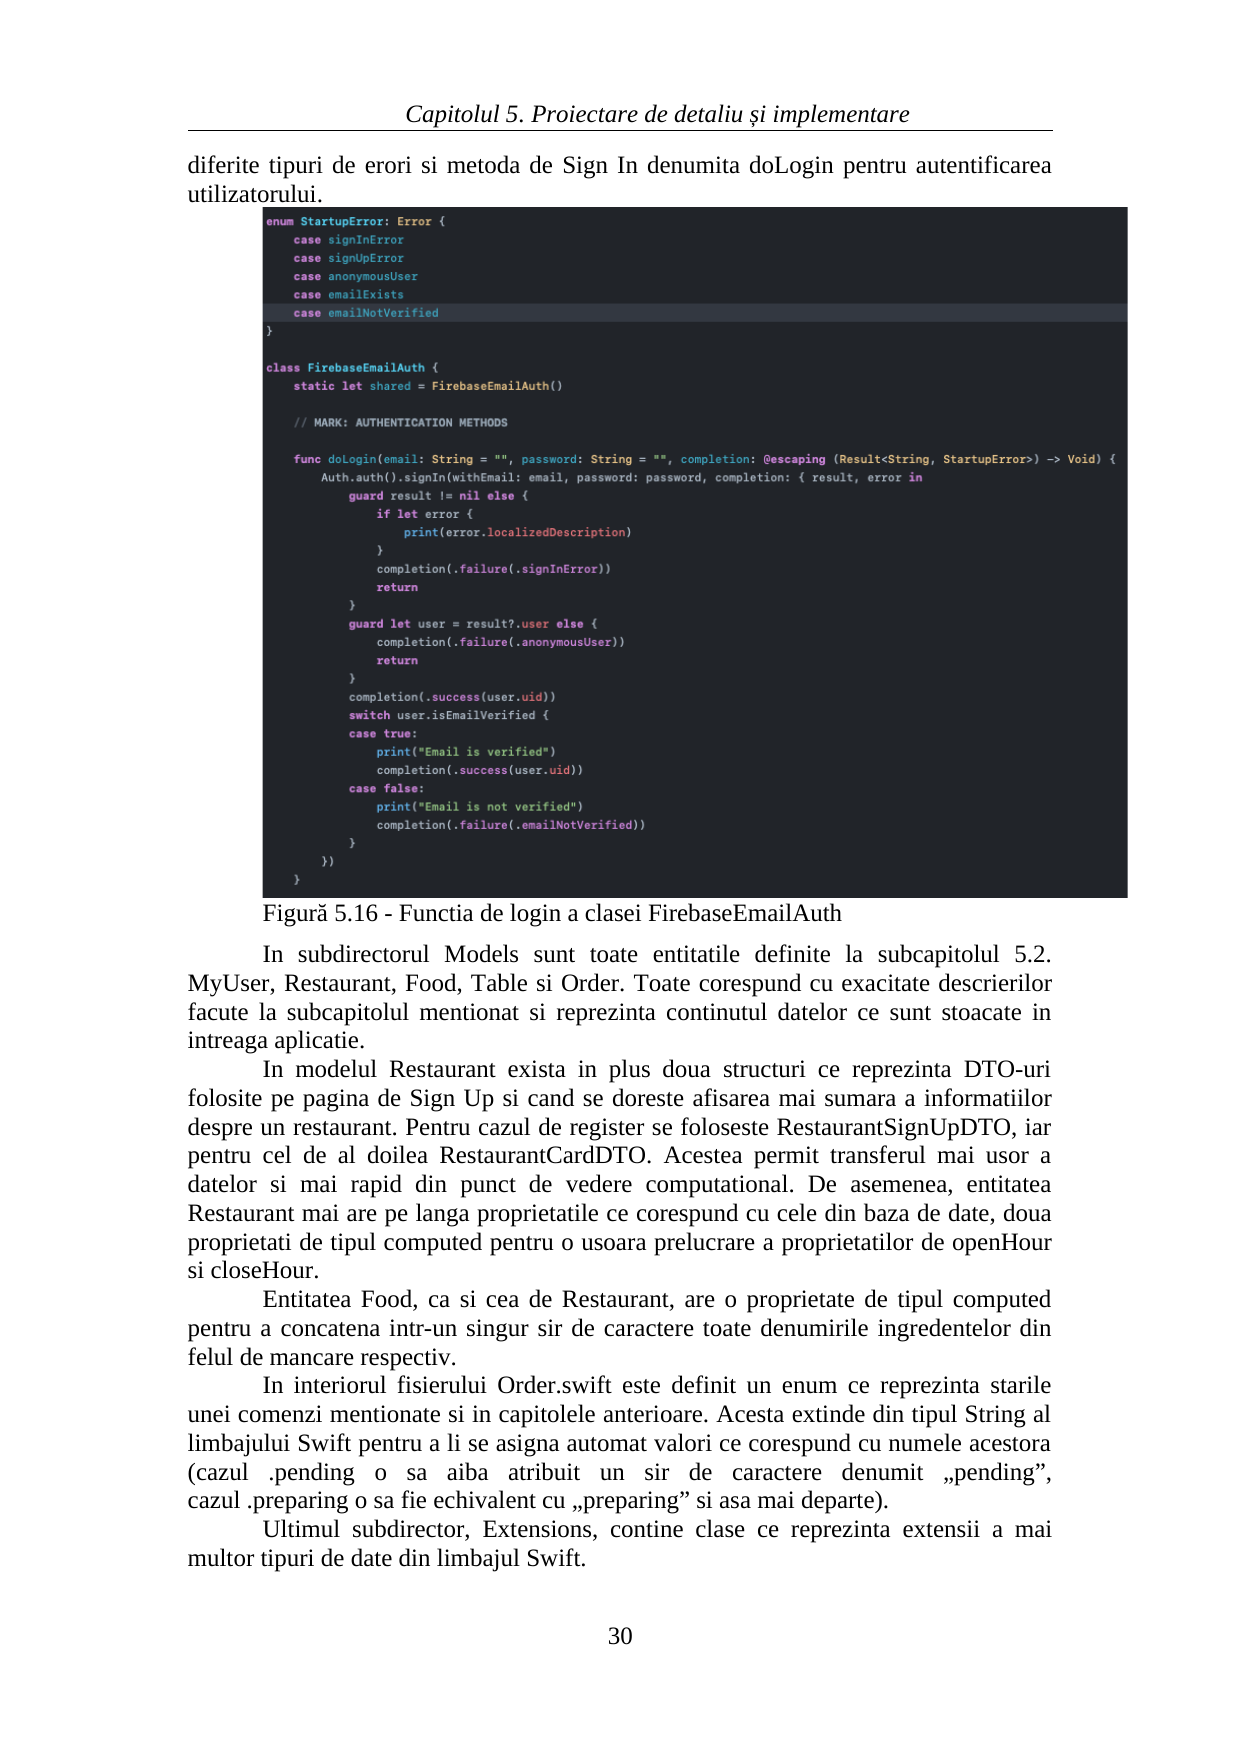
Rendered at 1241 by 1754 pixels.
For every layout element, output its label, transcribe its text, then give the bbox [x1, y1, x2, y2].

text In modelul Restaurant exista in plus doua structuri ce reprezinta DTO-uri folosite pe pagina de Sign Up si cand se doreste afisarea mai sumara a informatiilor despre un restaurant. Pentru cazul de register se foloseste RestaurantSignUpDTO, iar pentru cel de al doilea RestaurantCardDTO. Acestea permit transferul mai usor a datelor si mai rapid din punct de vedere computational. De asemenea, entitatea Restaurant mai are pe langa proprietatile ce corespund cu cele din baza de date, doua proprietati de tipul computed pentru o usoara prelucrare a proprietatilor de openHour si closeHour. [187, 1054, 1053, 1284]
text In interiorul fisierului Order.swift este definit un enum ce reprezinta starile unei comenzi mentionate si in capitolele anterioare. Acesta extinde din tipul String al limbajului Swift pentru a li se asigna automat valori ce corespund cu numele acestora (cazul .pending o sa aiba atribuit un sir de caractere denumit „pending”, cazul .preparing o sa fie echivalent cu „preparing” si asa mai departe). [187, 1371, 1053, 1514]
picture [262, 207, 1128, 898]
text Entitatea Food, ca si cea de Restaurant, are o proprietate de tipul computed pentru a concatena intr-un singur sir de caractere toate denumirile ingredentelor din felul de mancare respectiv. [187, 1284, 1053, 1371]
text In subdirectorul Models sunt toate entitatile definite la subcapitolul 5.2. MyUser, Restaurant, Food, Table si Order. Toate corespund cu exacitate descrierilor facute la subcapitolul mentionat si reprezinta continutul datelor ce sunt stoacate in intreaga aplicatie. [187, 939, 1053, 1054]
text Ultimul subdirector, Extensions, contine clase ce reprezinta extensii a mai multor tipuri de date din limbajul Swift. [187, 1514, 1053, 1572]
